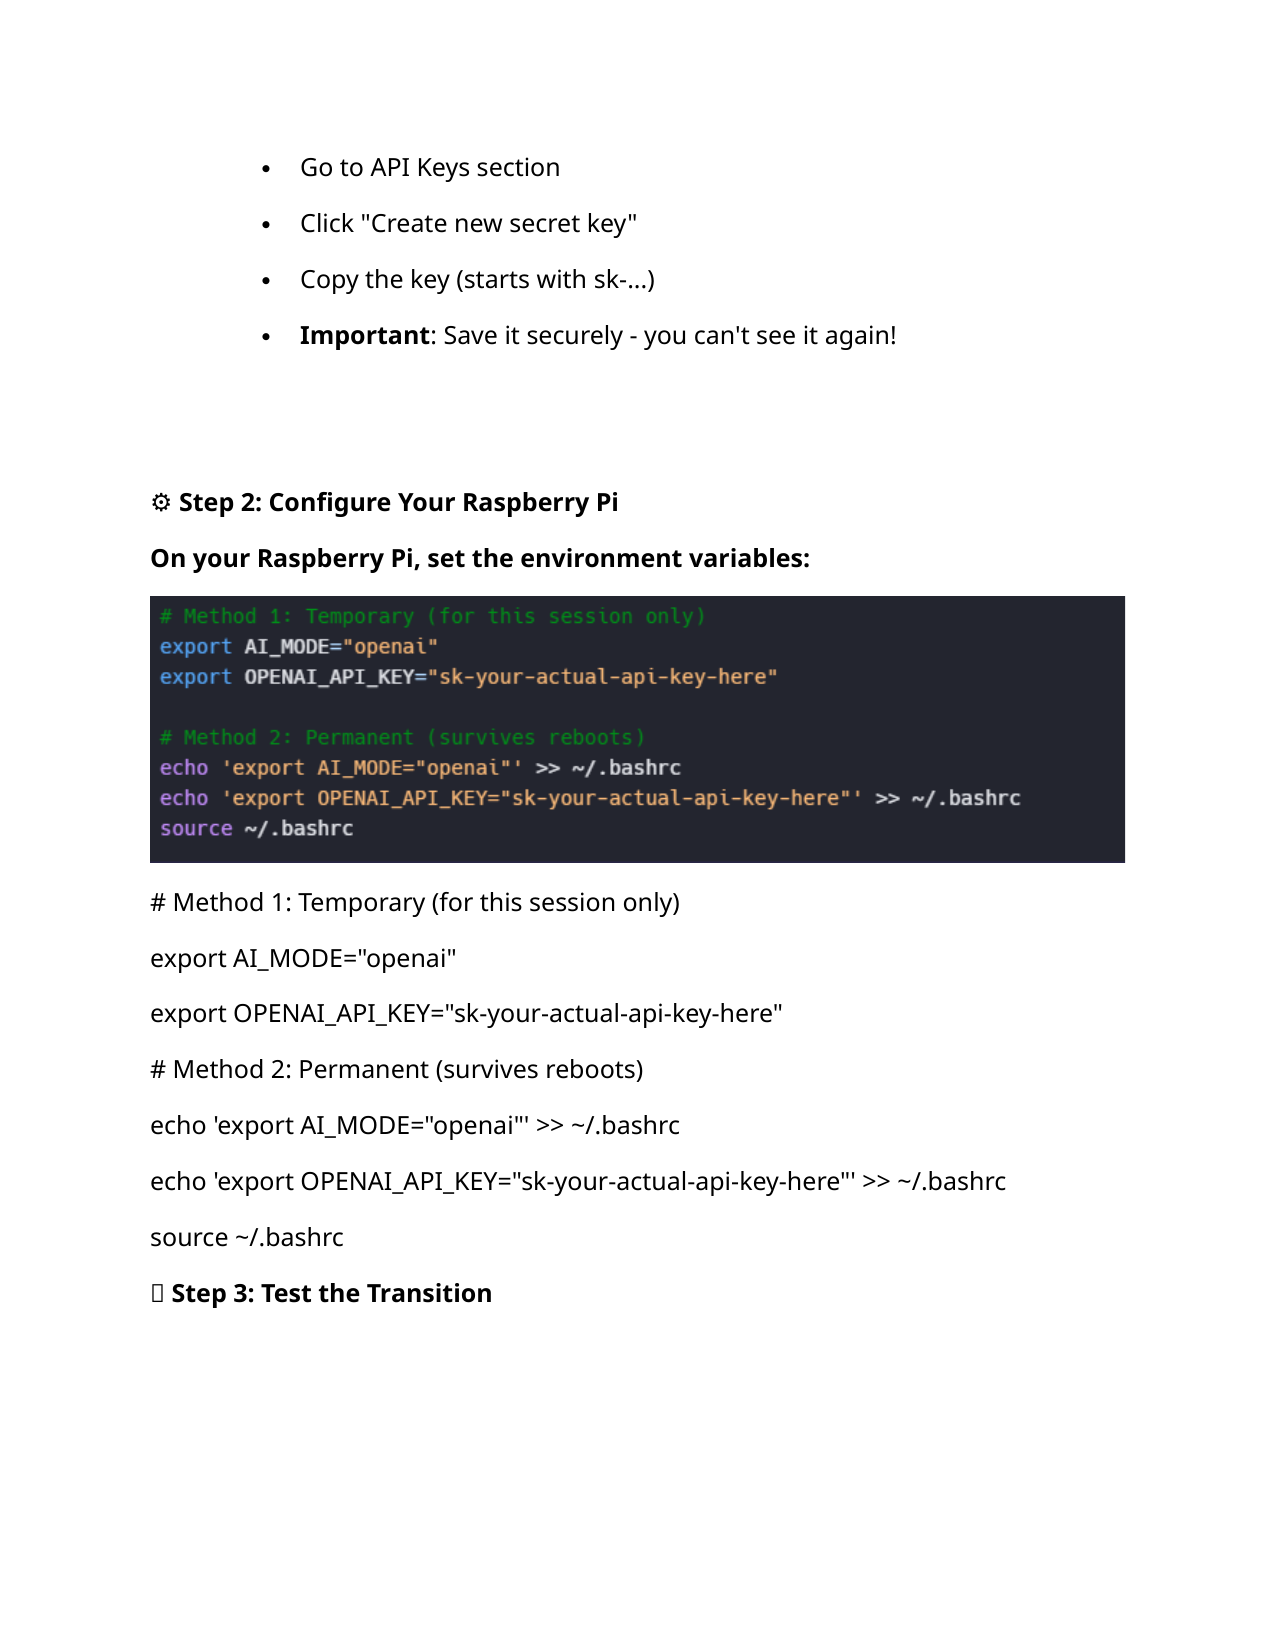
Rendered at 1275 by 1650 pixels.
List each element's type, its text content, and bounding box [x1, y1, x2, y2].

list Go to API Keys section [262, 150, 1125, 184]
text echo 'export OPENAI_API_KEY="sk-your-actual-api-key-here"' >> ~/.bashrc [150, 1164, 1125, 1198]
list Copy the key (starts with sk-...) [262, 262, 1125, 296]
list Click "Create new secret key" [262, 206, 1125, 240]
text On your Raspberry Pi, set the environment variables: [150, 541, 1125, 575]
picture [150, 596, 1125, 863]
text export OPENAI_API_KEY="sk-your-actual-api-key-here" [150, 996, 1125, 1030]
text ⚙️ Step 2: Configure Your Raspberry Pi [150, 485, 1125, 519]
list Important: Save it securely - you can't see it again! [262, 317, 1125, 352]
text # Method 1: Temporary (for this session only) [150, 884, 1125, 918]
text source ~/.bashrc [150, 1219, 1125, 1253]
text export AI_MODE="openai" [150, 940, 1125, 974]
text # Method 2: Permanent (survives reboots) [150, 1052, 1125, 1086]
text echo 'export AI_MODE="openai"' >> ~/.bashrc [150, 1108, 1125, 1142]
text 🧪 Step 3: Test the Transition [150, 1275, 1125, 1309]
